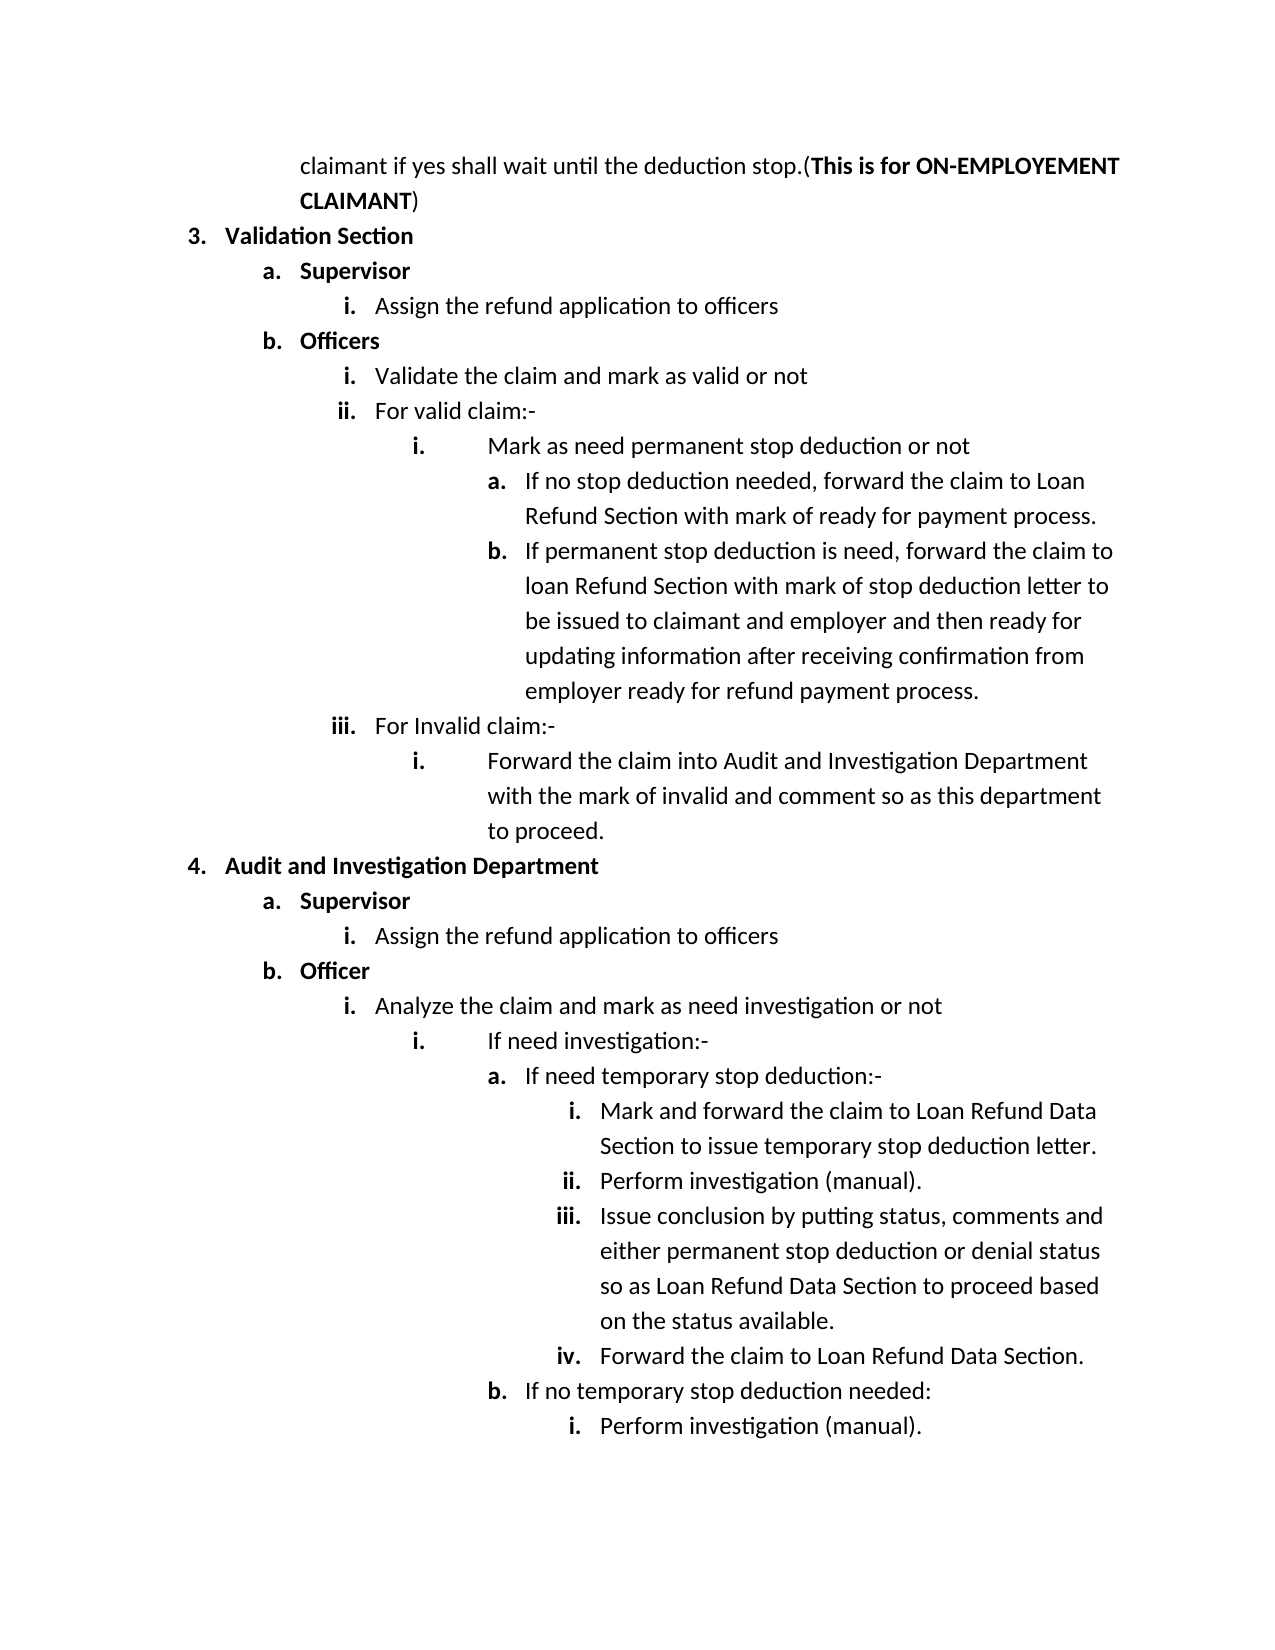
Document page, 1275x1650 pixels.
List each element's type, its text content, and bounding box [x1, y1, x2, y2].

list Officers [262, 325, 1125, 356]
list For valid claim:- [356, 395, 1125, 426]
list If permanent stop deduction is need, forward the claim to loan Refund Section with mark of stop deduction letter to be issued to claimant and employer and then ready for updating information after receiving confirmation from employer ready for refund payment process. [487, 535, 1125, 706]
list If no stop deduction needed, forward the claim to Loan Refund Section with mark of ready for payment process. [487, 465, 1125, 531]
list Analyze the claim and mark as need investigation or not [356, 990, 1125, 1021]
list If need investigation:- [412, 1025, 1125, 1056]
list Assign the refund application to officers [356, 290, 1125, 321]
list Audit and Investigation Department [187, 850, 1125, 881]
list Mark and forward the claim to Loan Refund Data Section to issue temporary stop deduction letter. [581, 1095, 1125, 1161]
list For Invalid claim:- [356, 710, 1125, 741]
list Supervisor [262, 885, 1125, 916]
list Mark as need permanent stop deduction or not [412, 430, 1125, 461]
list Validate the claim and mark as valid or not [356, 360, 1125, 391]
list Perform investigation (manual). [581, 1165, 1125, 1196]
list If no temporary stop deduction needed: [487, 1375, 1125, 1406]
list Forward the claim to Loan Refund Data Section. [581, 1340, 1125, 1371]
list Validation Section [187, 220, 1125, 251]
list Assign the refund application to officers [356, 920, 1125, 951]
list Perform investigation (manual). [581, 1410, 1125, 1441]
list If need temporary stop deduction:- [487, 1060, 1125, 1091]
list Officer [262, 955, 1125, 986]
list Supervisor [262, 255, 1125, 286]
list Forward the claim into Audit and Investigation Department with the mark of invalid and comment so as this department to proceed. [412, 745, 1125, 846]
